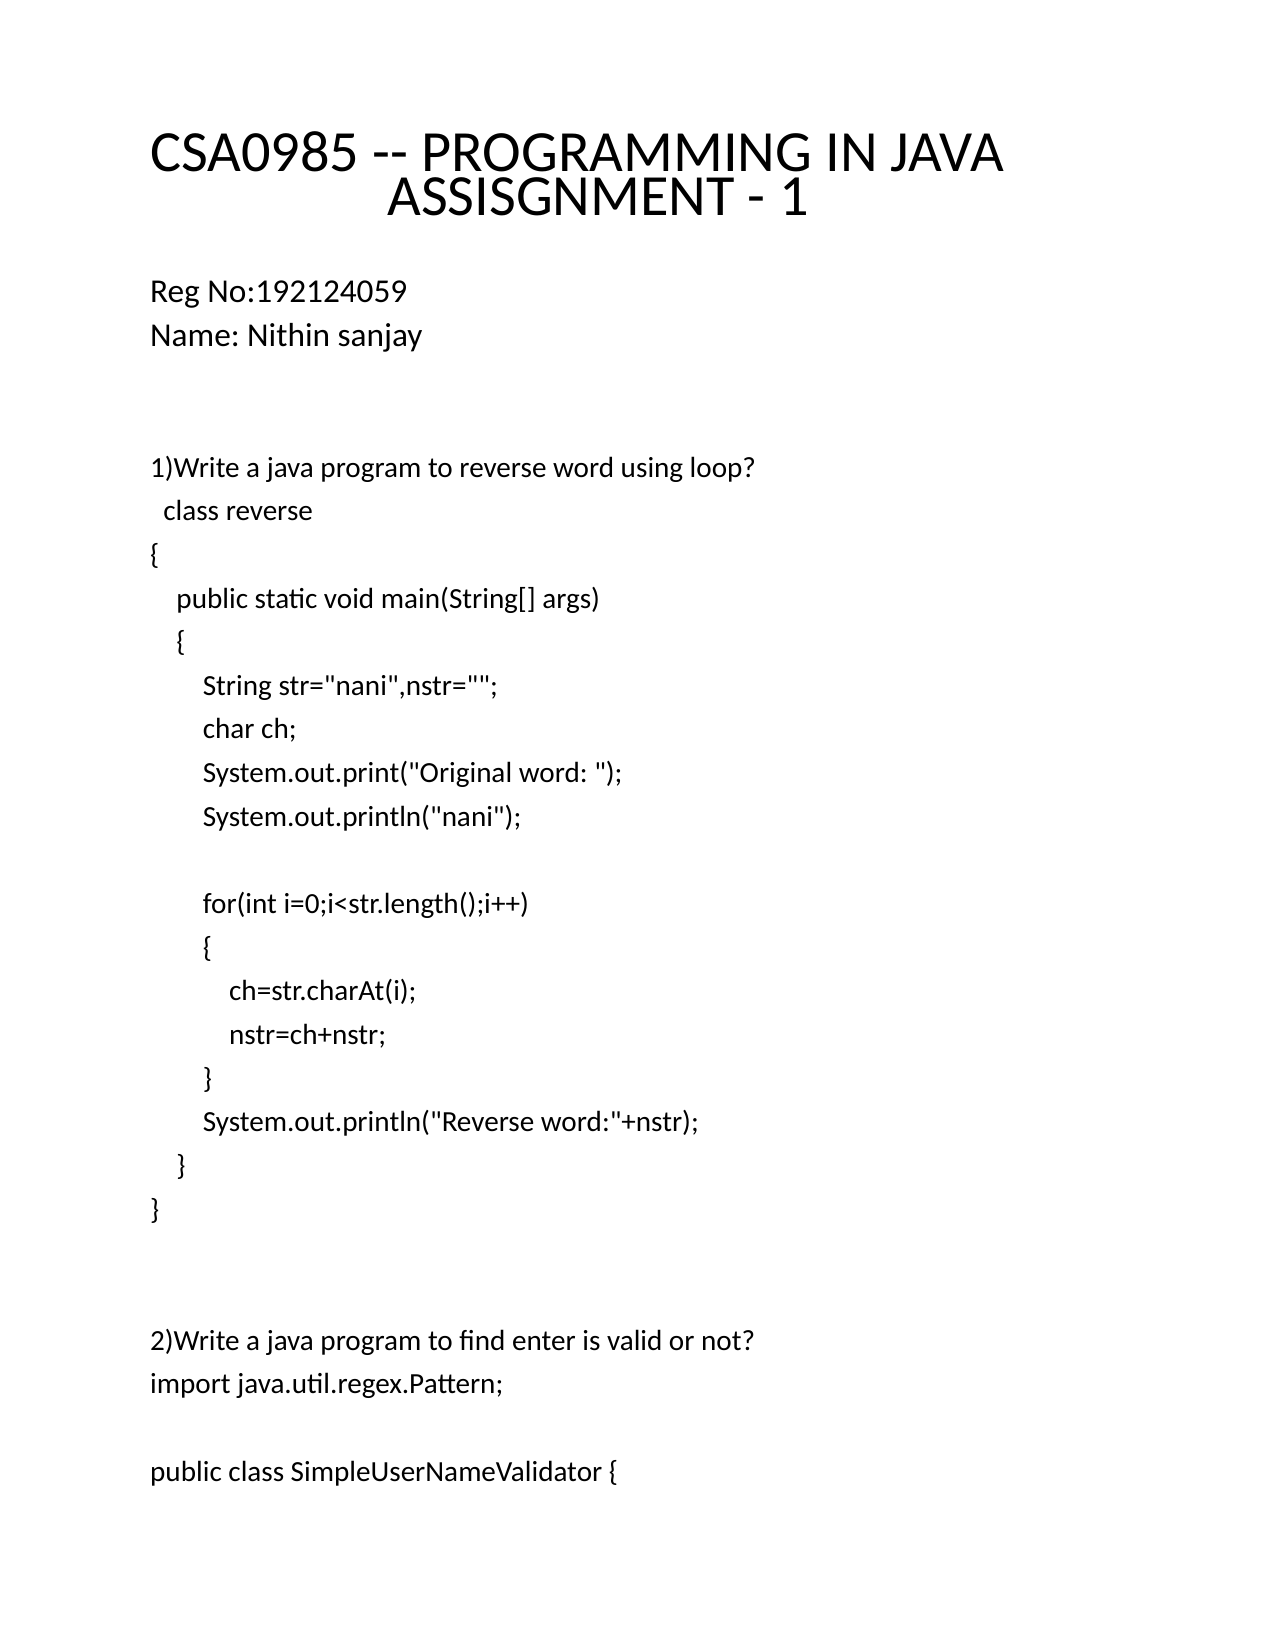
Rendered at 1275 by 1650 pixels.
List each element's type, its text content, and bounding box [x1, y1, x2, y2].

text nstr=ch+nstr; [150, 1023, 1125, 1050]
text public static void main(String[] args) [150, 586, 1125, 613]
text import java.util.regex.Pattern; [150, 1372, 1125, 1399]
text } [150, 1154, 1125, 1181]
text { [150, 630, 1125, 657]
text System.out.println("Reverse word:"+nstr); [150, 1110, 1125, 1137]
text for(int i=0;i<str.length();i++) [150, 892, 1125, 919]
text Name: Nithin sanjay [150, 324, 1125, 352]
text ch=str.charAt(i); [150, 979, 1125, 1006]
text ASSISGNMENT - 1 [150, 194, 1125, 221]
text CSA0985 -- PROGRAMMING IN JAVA [150, 150, 1125, 177]
text 1)Write a java program to reverse word using loop? [150, 456, 1125, 482]
text class reverse [150, 499, 1125, 526]
text System.out.println("nani"); [150, 805, 1125, 832]
text } [150, 1197, 1125, 1224]
text System.out.print("Original word: "); [150, 761, 1125, 788]
text 2)Write a java program to find enter is valid or not? [150, 1328, 1125, 1355]
text String str="nani",nstr=""; [150, 674, 1125, 701]
text public class SimpleUserNameValidator { [150, 1459, 1125, 1486]
text } [150, 1067, 1125, 1093]
text Reg No:192124059 [150, 281, 1125, 308]
text { [150, 543, 1125, 570]
text char ch; [150, 717, 1125, 744]
text { [150, 936, 1125, 963]
